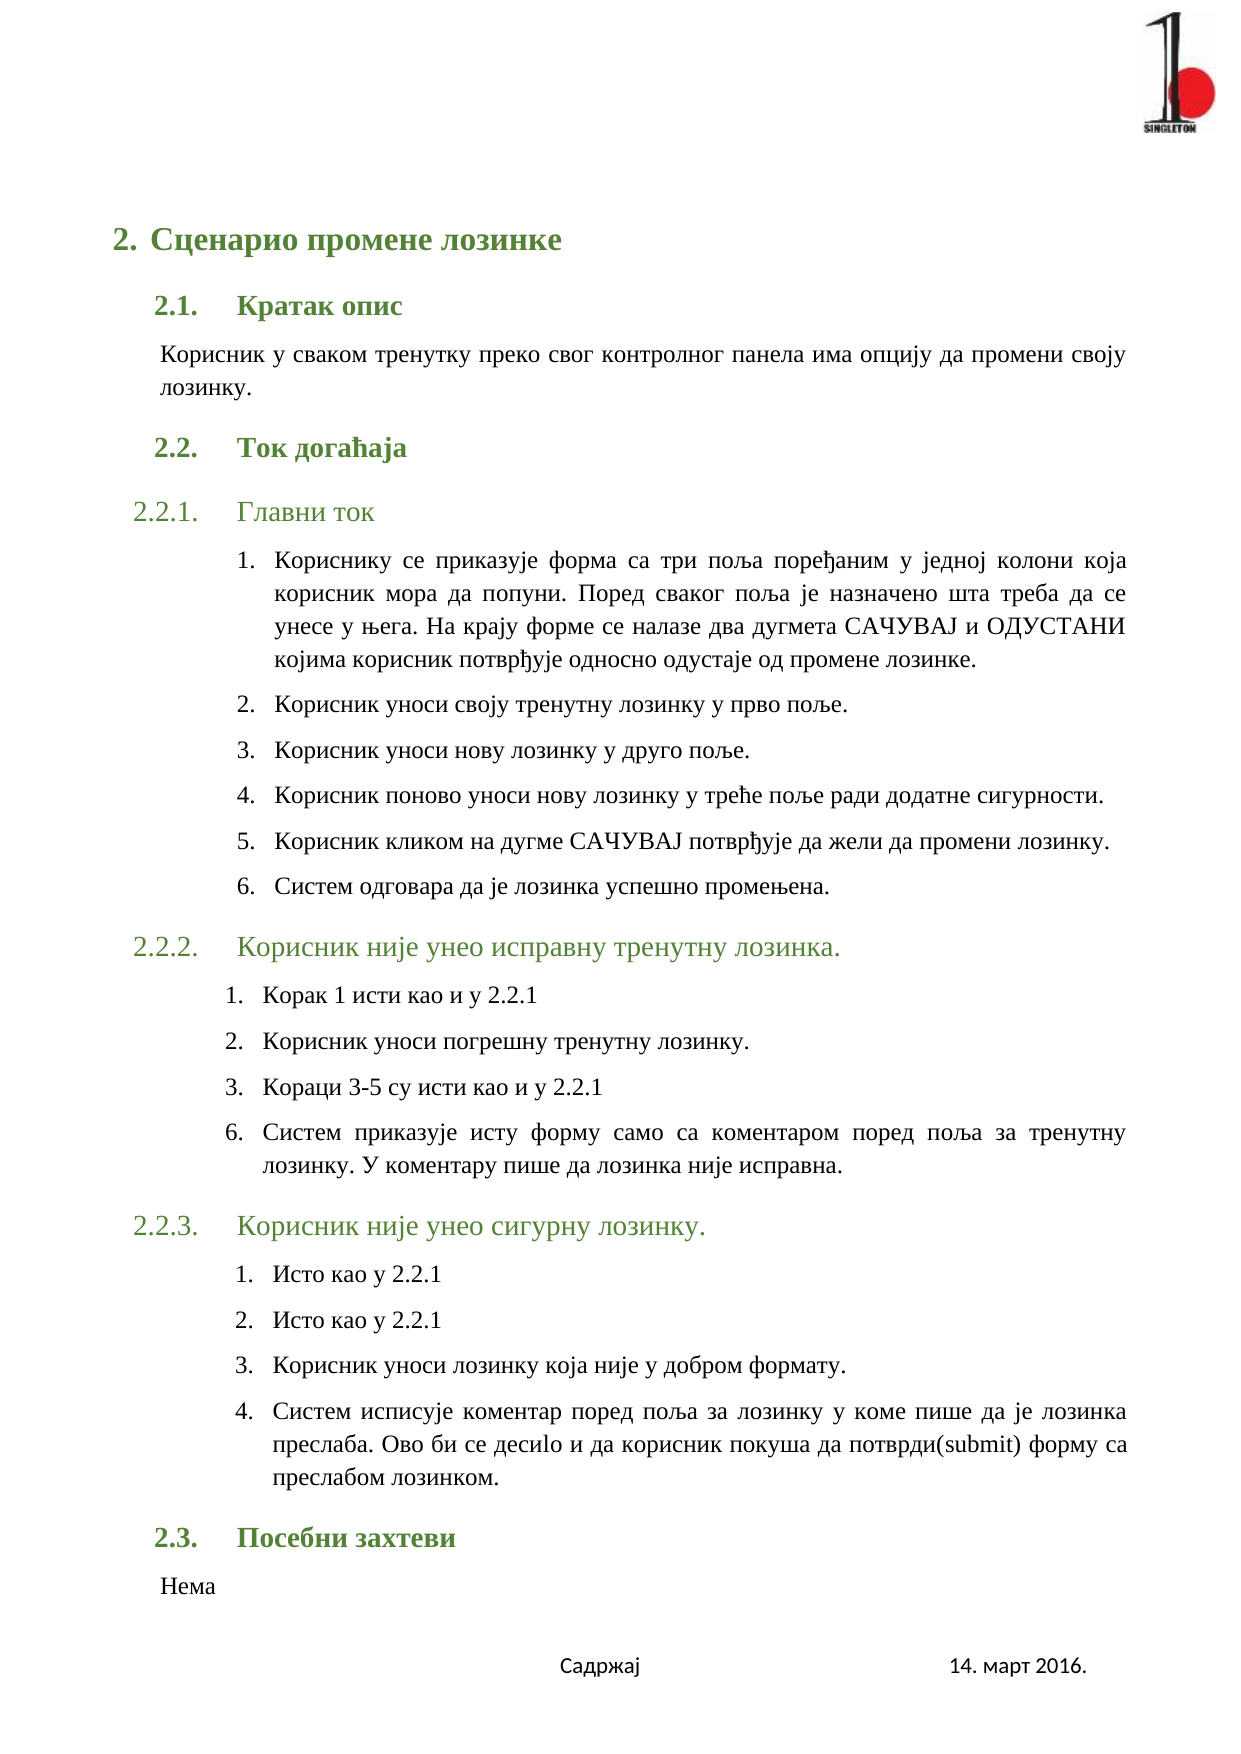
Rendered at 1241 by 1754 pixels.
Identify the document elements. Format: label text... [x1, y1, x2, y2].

text Посебни захтеви [154, 1520, 1128, 1553]
list Корисник уноси лозинку која није у добром формату. [235, 1350, 1128, 1379]
list Кораци 3-5 су исти као и у 2.2.1 [225, 1072, 1128, 1100]
text Сценарио промене лозинке [112, 219, 1128, 257]
list Корисник уноси своју тренутну лозинку у прво поље. [237, 689, 1128, 718]
list Исто као у 2.2.1 [235, 1259, 1128, 1288]
list Корисник уноси нову лозинку у друго поље. [237, 735, 1128, 764]
text Корисник није унео исправну тренутну лозинка. [166, 929, 1128, 963]
text Корисник у сваком тренутку преко свог контролног панела има опцију да промени своју лозинку. [160, 339, 1128, 401]
text Главни ток [166, 494, 1128, 527]
text Корисник није унео сигурну лозинку. [166, 1208, 1128, 1242]
list Кориснику се приказује форма са три поља поређаним у једној колони која корисник мора да попуни. Поред сваког поља је назначено шта треба да се унесе у њега. На крају форме се налазе два дугмета САЧУВАЈ и ОДУСТАНИ којима корисник потврђује односно одустаје од промене лозинке. [237, 545, 1128, 673]
list Корисник кликом на дугме САЧУВАЈ потврђује да жели да промени лозинку. [237, 826, 1128, 855]
list Систем исписује коментар поред поља за лозинку у коме пише да је лозинка преслаба. Овo би се десиlо и да корисник покуша да потврди(submit) форму са преслабом лозинком. [235, 1396, 1128, 1491]
list Корисник поново уноси нову лозинку у треће поље ради додатне сигурности. [237, 780, 1128, 809]
picture [1142, 11, 1216, 133]
text Кратак опис [154, 288, 1128, 322]
text Нема [160, 1571, 1128, 1599]
list Исто као у 2.2.1 [235, 1305, 1128, 1333]
list Корак 1 исти као и у 2.2.1 [225, 981, 1128, 1009]
list Систем одговара да је лозинка успешно промењена. [237, 871, 1128, 900]
text Ток догаћаја [154, 430, 1128, 464]
list Корисник уноси погрешну тренутну лозинку. [225, 1026, 1128, 1055]
list Систем приказује исту форму само са коментаром поред поља за тренутну лозинку. У коментару пише да лозинка није исправна. [225, 1117, 1128, 1179]
